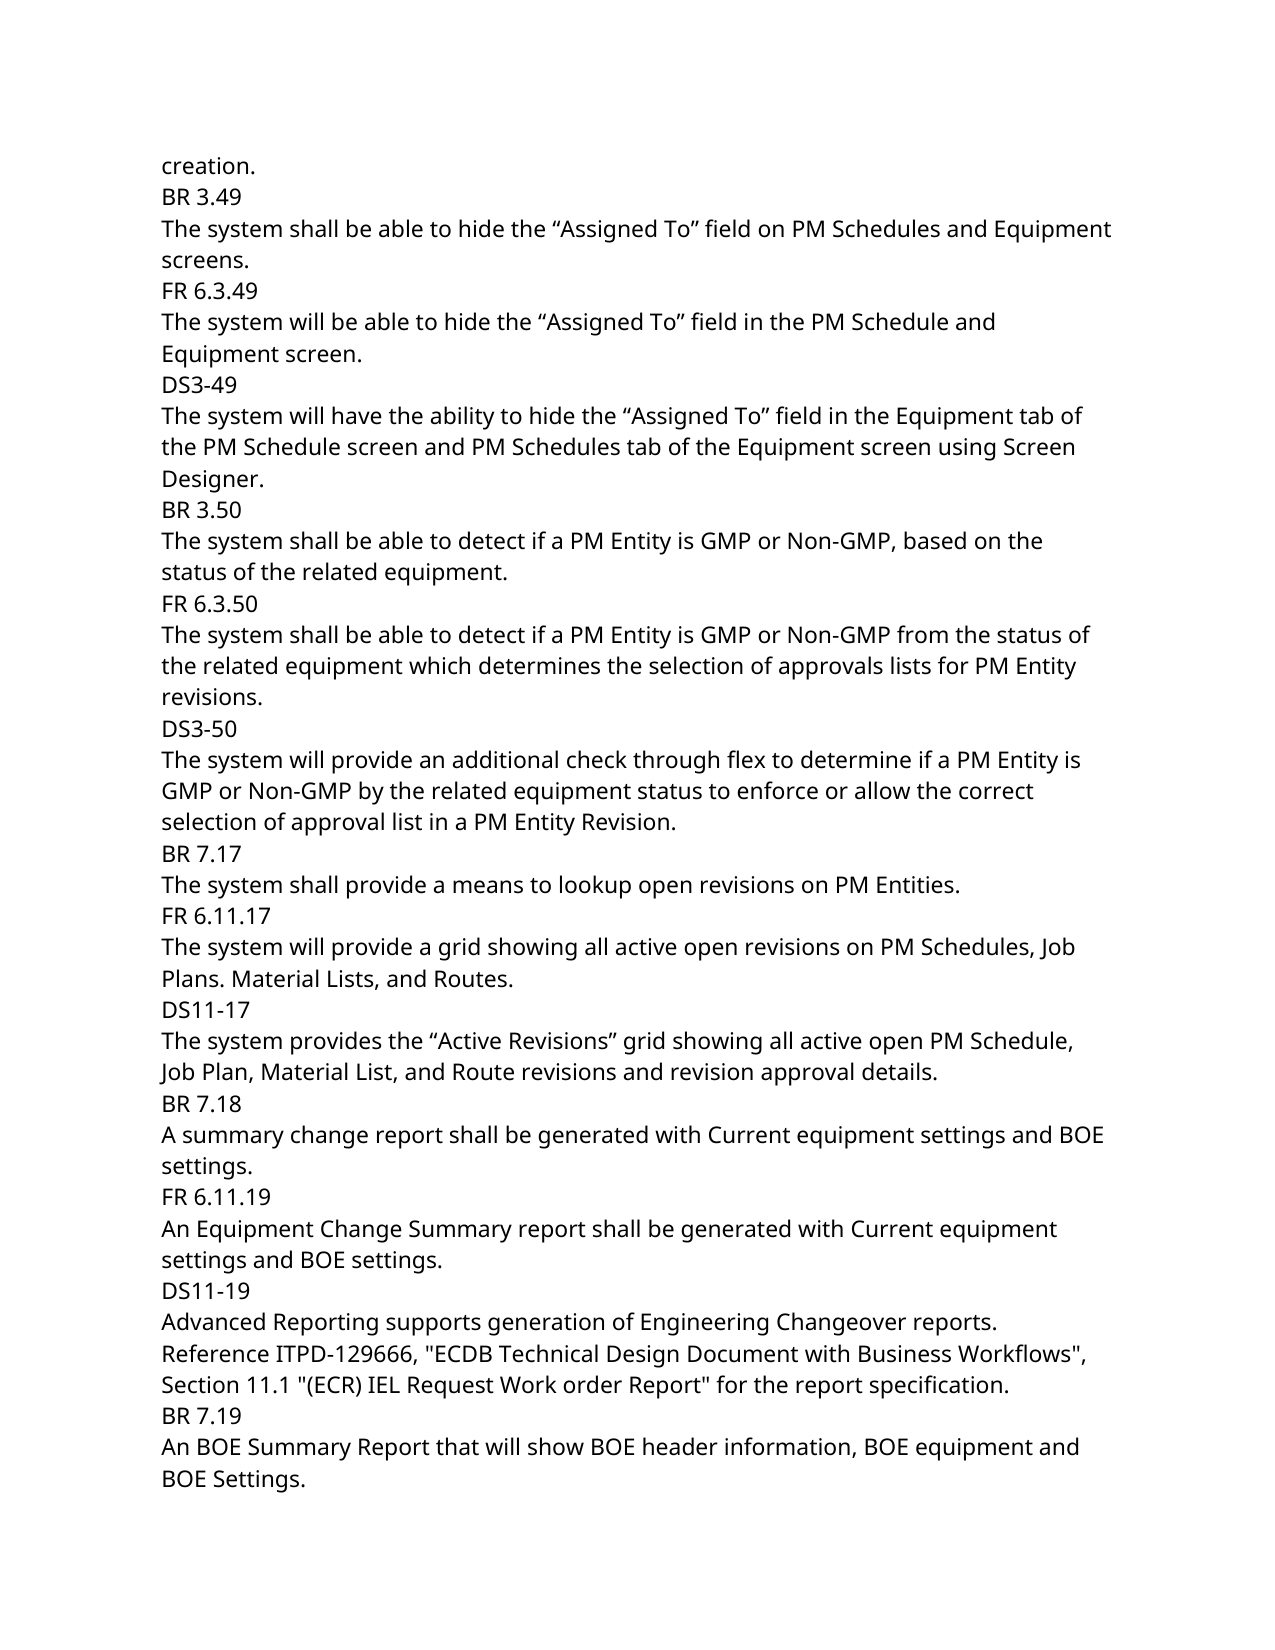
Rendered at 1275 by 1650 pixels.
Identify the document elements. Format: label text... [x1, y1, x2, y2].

table_cell Advanced Reporting supports generation of Engineering Changeover reports. Reference ITPD-129666, "ECDB Technical Design Document with Business Workflows", Section 11.1 "(ECR) IEL Request Work order Report" for the report specification. [150, 1306, 1125, 1400]
table_cell BR 7.17 [150, 838, 1125, 869]
table_cell FR 6.3.50 [150, 588, 1125, 619]
table_cell BR 3.50 [150, 494, 1125, 525]
table_cell The system will have the ability to hide the “Assigned To” field in the Equipment tab of the PM Schedule screen and PM Schedules tab of the Equipment screen using Screen Designer. [150, 400, 1125, 494]
table_cell The system provides the “Active Revisions” grid showing all active open PM Schedule, Job Plan, Material List, and Route revisions and revision approval details. [150, 1025, 1125, 1087]
table_cell The system shall provide a means to lookup open revisions on PM Entities. [150, 869, 1125, 900]
table_cell The system shall be able to hide the “Assigned To” field on PM Schedules and Equipment screens. [150, 213, 1125, 275]
table_cell DS11-17 [150, 994, 1125, 1025]
table_cell DS11-19 [150, 1275, 1125, 1306]
table_cell DS3-50 [150, 713, 1125, 744]
table_cell BR 7.18 [150, 1088, 1125, 1119]
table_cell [150, 150, 1125, 181]
table_cell FR 6.3.49 [150, 275, 1125, 306]
table_cell The system will provide a grid showing all active open revisions on PM Schedules, Job Plans. Material Lists, and Routes. [150, 931, 1125, 994]
table_cell BR 7.19 [150, 1400, 1125, 1431]
table_cell BR 3.49 [150, 181, 1125, 212]
table_cell The system shall be able to detect if a PM Entity is GMP or Non-GMP, based on the status of the related equipment. [150, 525, 1125, 587]
table_cell The system will be able to hide the “Assigned To” field in the PM Schedule and Equipment screen. [150, 306, 1125, 369]
table_cell An BOE Summary Report that will show BOE header information, BOE equipment and BOE Settings. [150, 1431, 1125, 1494]
table_cell FR 6.11.17 [150, 900, 1125, 931]
table_cell The system will provide an additional check through flex to determine if a PM Entity is GMP or Non-GMP by the related equipment status to enforce or allow the correct selection of approval list in a PM Entity Revision. [150, 744, 1125, 837]
table_cell The system shall be able to detect if a PM Entity is GMP or Non-GMP from the status of the related equipment which determines the selection of approvals lists for PM Entity revisions. [150, 619, 1125, 712]
table_cell An Equipment Change Summary report shall be generated with Current equipment settings and BOE settings. [150, 1213, 1125, 1275]
table_cell DS3-49 [150, 369, 1125, 400]
table_cell A summary change report shall be generated with Current equipment settings and BOE settings. [150, 1119, 1125, 1181]
table_cell FR 6.11.19 [150, 1181, 1125, 1212]
